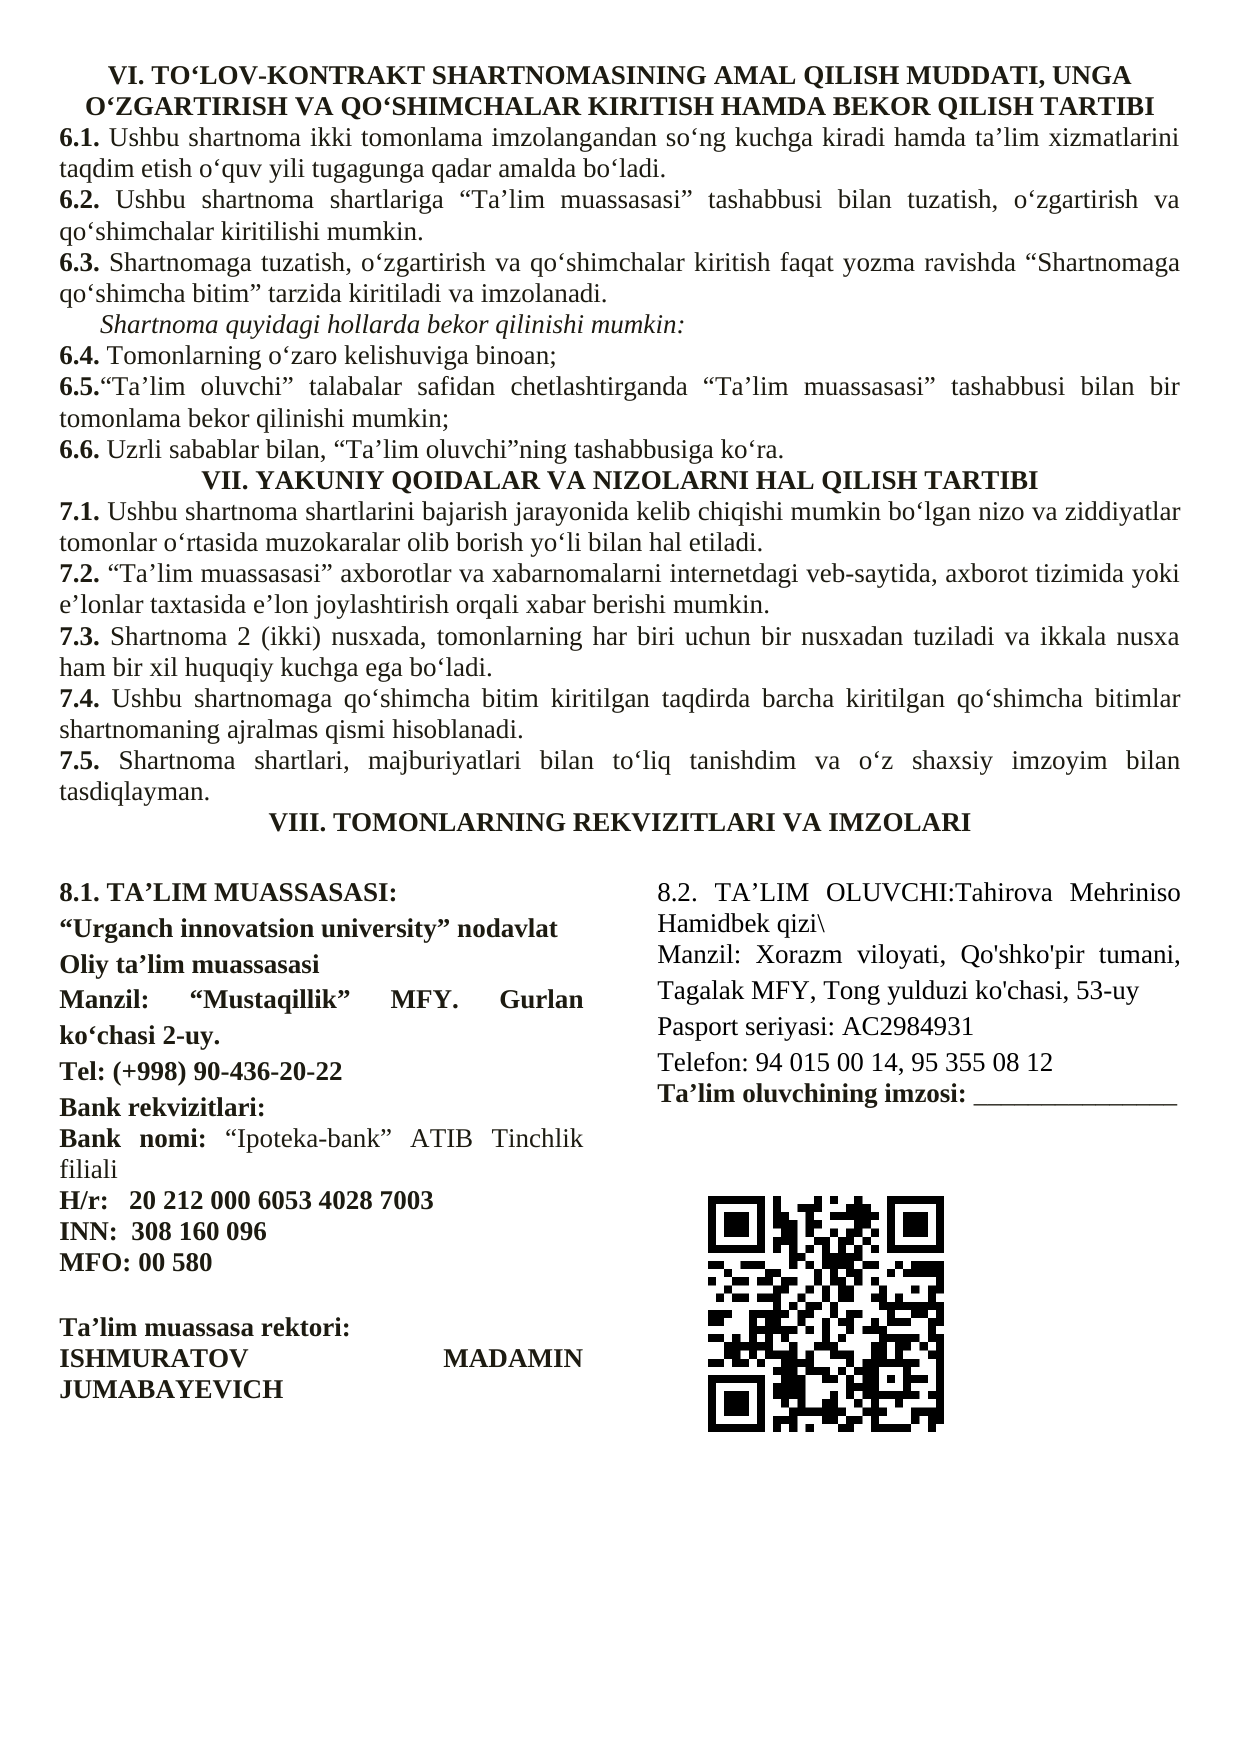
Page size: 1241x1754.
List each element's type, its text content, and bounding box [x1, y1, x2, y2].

text Bank rekvizitlari: [59, 1091, 583, 1122]
text Shartnoma quyidagi hollarda bekor qilinishi mumkin: [59, 308, 1181, 339]
text Manzil: “Mustaqillik” MFY. Gurlan koʻchasi 2-uy. [59, 983, 583, 1050]
text ISHMURATOV MADAMIN JUMABAYEVICH [59, 1342, 583, 1404]
text 6.4. Tomonlarning o‘zaro kelishuviga binoan; [59, 339, 1181, 371]
text 6.5.“Ta’lim oluvchi” talabalar safidan chetlashtirganda “Ta’lim muassasasi” tashabbusi bilan bir tomonlama bekor qilinishi mumkin; [59, 371, 1181, 433]
text 7.4. Ushbu shartnomaga qo‘shimcha bitim kiritilgan taqdirda barcha kiritilgan qo‘shimcha bitimlar shartnomaning ajralmas qismi hisoblanadi. [59, 682, 1181, 744]
text 7.2. “Ta’lim muassasasi” axborotlar va xabarnomalarni internetdagi veb-saytida, axborot tizimida yoki e’lonlar taxtasida e’lon joylashtirish orqali xabar berishi mumkin. [59, 557, 1181, 620]
text VI. TO‘LOV-KONTRAKT SHARTNOMASINING AMAL QILISH MUDDATI, UNGA O‘ZGARTIRISH VA QO‘SHIMCHALAR KIRITISH HAMDA BEKOR QILISH TARTIBI [59, 59, 1181, 121]
text 7.1. Ushbu shartnoma shartlarini bajarish jarayonida kelib chiqishi mumkin bo‘lgan nizo va ziddiyatlar tomonlar o‘rtasida muzokaralar olib borish yo‘li bilan hal etiladi. [59, 495, 1181, 557]
text 8.2. TA’LIM OLUVCHI:Tahirova Mehriniso Hamidbek qizi\ [657, 876, 1181, 938]
text Telefon: 94 015 00 14, 95 355 08 12 [657, 1046, 1181, 1077]
text 7.3. Shartnoma 2 (ikki) nusxada, tomonlarning har biri uchun bir nusxadan tuziladi va ikkala nusxa ham bir xil huquqiy kuchga ega bo‘ladi. [59, 620, 1181, 682]
text Manzil: Xorazm viloyati, Qo'shko'pir tumani, Tagalak MFY, Tong yulduzi ko'chasi, 53-uy [657, 938, 1181, 1005]
text INN: 308 160 096 [59, 1215, 583, 1246]
text Bank nomi: “Ipoteka-bank” ATIB Tinchlik filiali [59, 1122, 583, 1184]
text Ta’lim muassasa rektori: [59, 1311, 583, 1342]
text VII. YAKUNIY QOIDALAR VA NIZOLARNI HAL QILISH TARTIBI [59, 464, 1181, 495]
text 6.1. Ushbu shartnoma ikki tomonlama imzolangandan so‘ng kuchga kiradi hamda ta’lim xizmatlarini taqdim etish o‘quv yili tugagunga qadar amalda bo‘ladi. [59, 121, 1181, 184]
text 6.2. Ushbu shartnoma shartlariga “Ta’lim muassasasi” tashabbusi bilan tuzatish, o‘zgartirish va qo‘shimchalar kiritilishi mumkin. [59, 184, 1181, 246]
picture [675, 1164, 976, 1464]
text Tel: (+998) 90-436-20-22 [59, 1055, 583, 1086]
text 8.1. TA’LIM MUASSASASI: [59, 876, 583, 907]
text H/r: 20 212 000 6053 4028 7003 [59, 1184, 583, 1215]
text “Urganch innovatsion university” nodavlat Oliy ta’lim muassasasi [59, 912, 583, 979]
text Ta’lim oluvchining imzosi: _______________ [657, 1077, 1181, 1108]
text MFO: 00 580 [59, 1246, 583, 1277]
text 6.3. Shartnomaga tuzatish, o‘zgartirish va qo‘shimchalar kiritish faqat yozma ravishda “Shartnomaga qo‘shimcha bitim” tarzida kiritiladi va imzolanadi. [59, 246, 1181, 308]
text VIII. TOMONLARNING REKVIZITLARI VA IMZOLARI [59, 807, 1181, 838]
text 7.5. Shartnoma shartlari, majburiyatlari bilan to‘liq tanishdim va o‘z shaxsiy imzoyim bilan tasdiqlayman. [59, 744, 1181, 807]
text Pasport seriyasi: AC2984931 [657, 1010, 1181, 1041]
text 6.6. Uzrli sabablar bilan, “Ta’lim oluvchi”ning tashabbusiga ko‘ra. [59, 433, 1181, 464]
